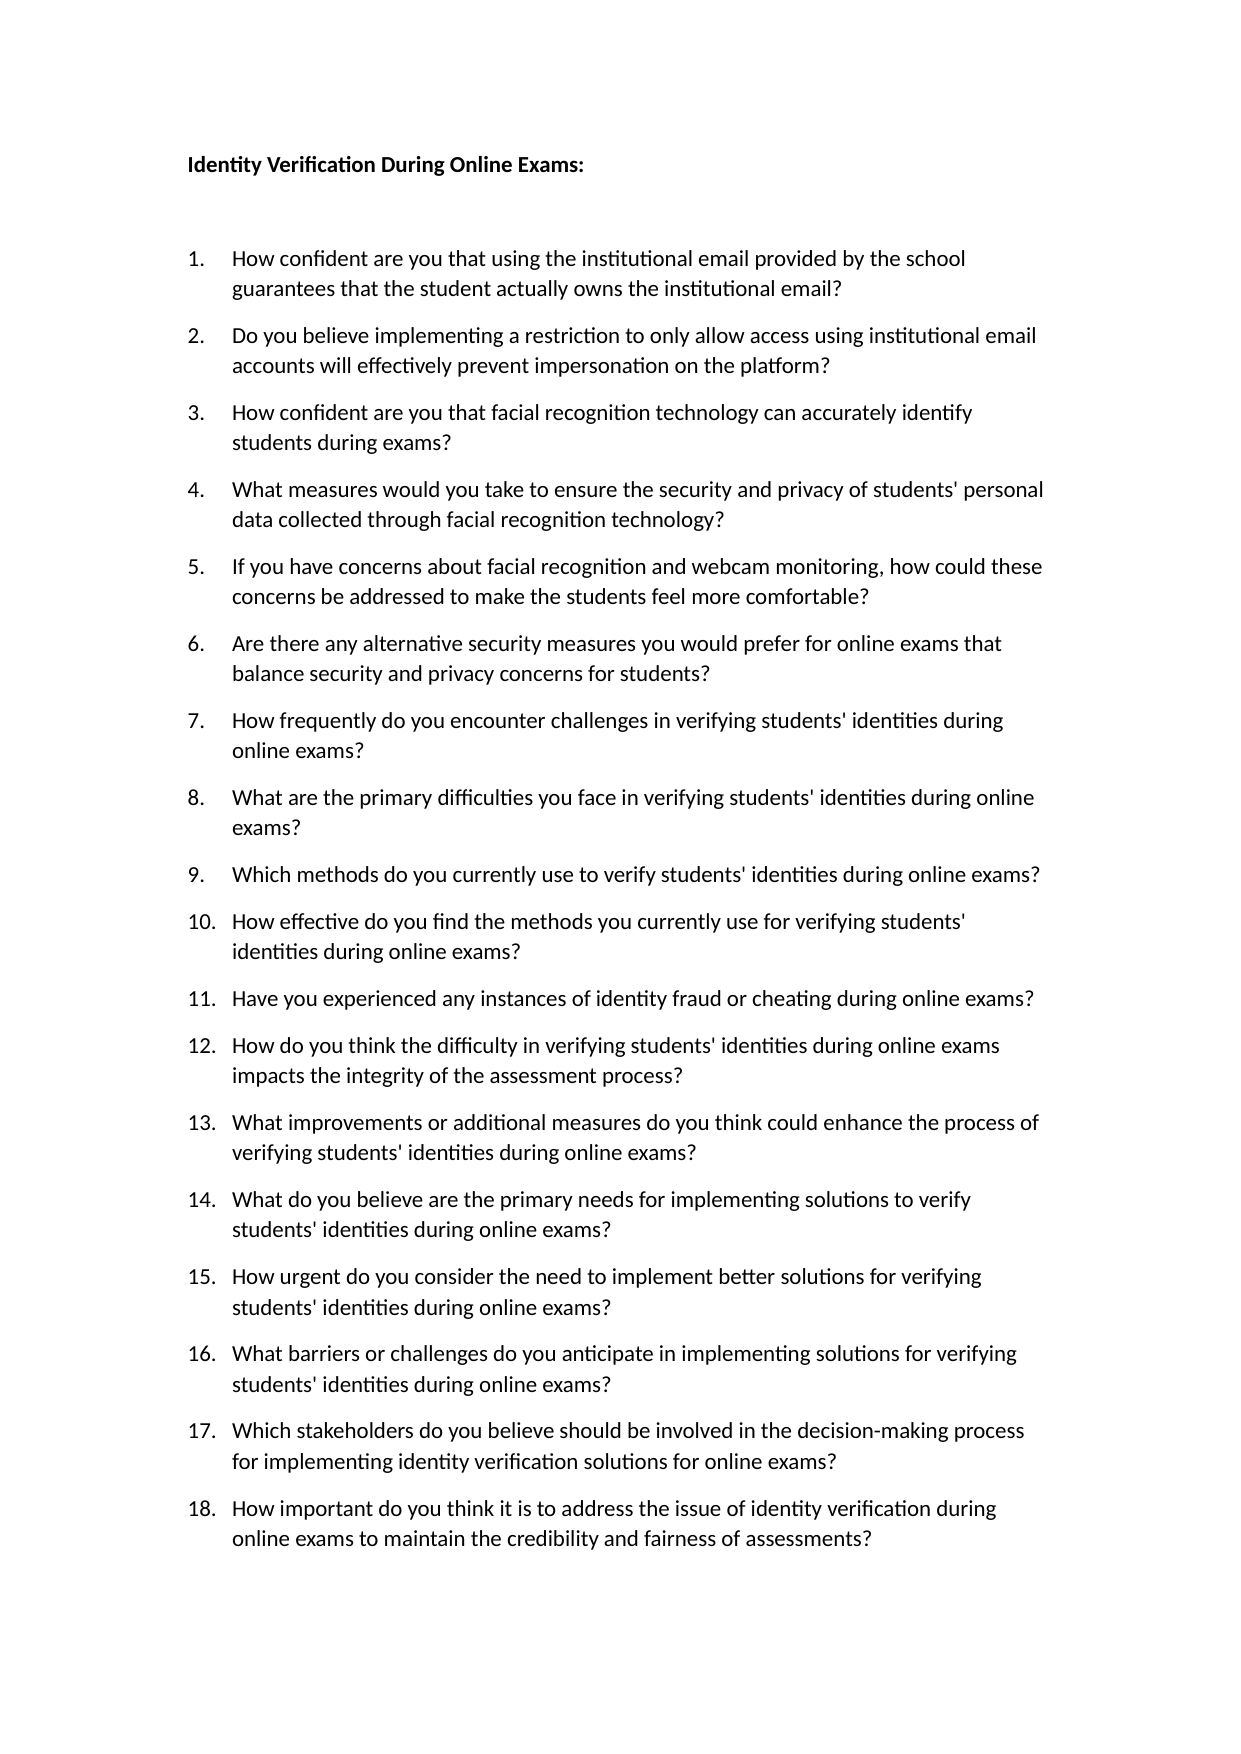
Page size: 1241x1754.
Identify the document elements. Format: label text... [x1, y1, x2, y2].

list How important do you think it is to address the issue of identity verification during online exams to maintain the credibility and fairness of assessments? [187, 1494, 1053, 1552]
list Are there any alternative security measures you would prefer for online exams that balance security and privacy concerns for students? [187, 629, 1053, 687]
list What improvements or additional measures do you think could enhance the process of verifying students' identities during online exams? [187, 1108, 1053, 1167]
list How confident are you that using the institutional email provided by the school guarantees that the student actually owns the institutional email? [187, 244, 1053, 302]
list What barriers or challenges do you anticipate in implementing solutions for verifying students' identities during online exams? [187, 1339, 1053, 1398]
list How effective do you find the methods you currently use for verifying students' identities during online exams? [187, 907, 1053, 966]
list Do you believe implementing a restriction to only allow access using institutional email accounts will effectively prevent impersonation on the platform? [187, 321, 1053, 379]
list How frequently do you encounter challenges in verifying students' identities during online exams? [187, 706, 1053, 764]
list What are the primary difficulties you face in verifying students' identities during online exams? [187, 783, 1053, 842]
list If you have concerns about facial recognition and webcam monitoring, how could these concerns be addressed to make the students feel more comfortable? [187, 552, 1053, 610]
list What measures would you take to ensure the security and privacy of students' personal data collected through facial recognition technology? [187, 475, 1053, 533]
text Identity Verification During Online Exams: [187, 150, 1053, 178]
list What do you believe are the primary needs for implementing solutions to verify students' identities during online exams? [187, 1185, 1053, 1244]
list Which methods do you currently use to verify students' identities during online exams? [187, 860, 1053, 888]
list How urgent do you consider the need to implement better solutions for verifying students' identities during online exams? [187, 1262, 1053, 1321]
list Which stakeholders do you believe should be involved in the decision-making process for implementing identity verification solutions for online exams? [187, 1417, 1053, 1475]
list Have you experienced any instances of identity fraud or cheating during online exams? [187, 984, 1053, 1012]
list How confident are you that facial recognition technology can accurately identify students during exams? [187, 398, 1053, 456]
list How do you think the difficulty in verifying students' identities during online exams impacts the integrity of the assessment process? [187, 1031, 1053, 1089]
